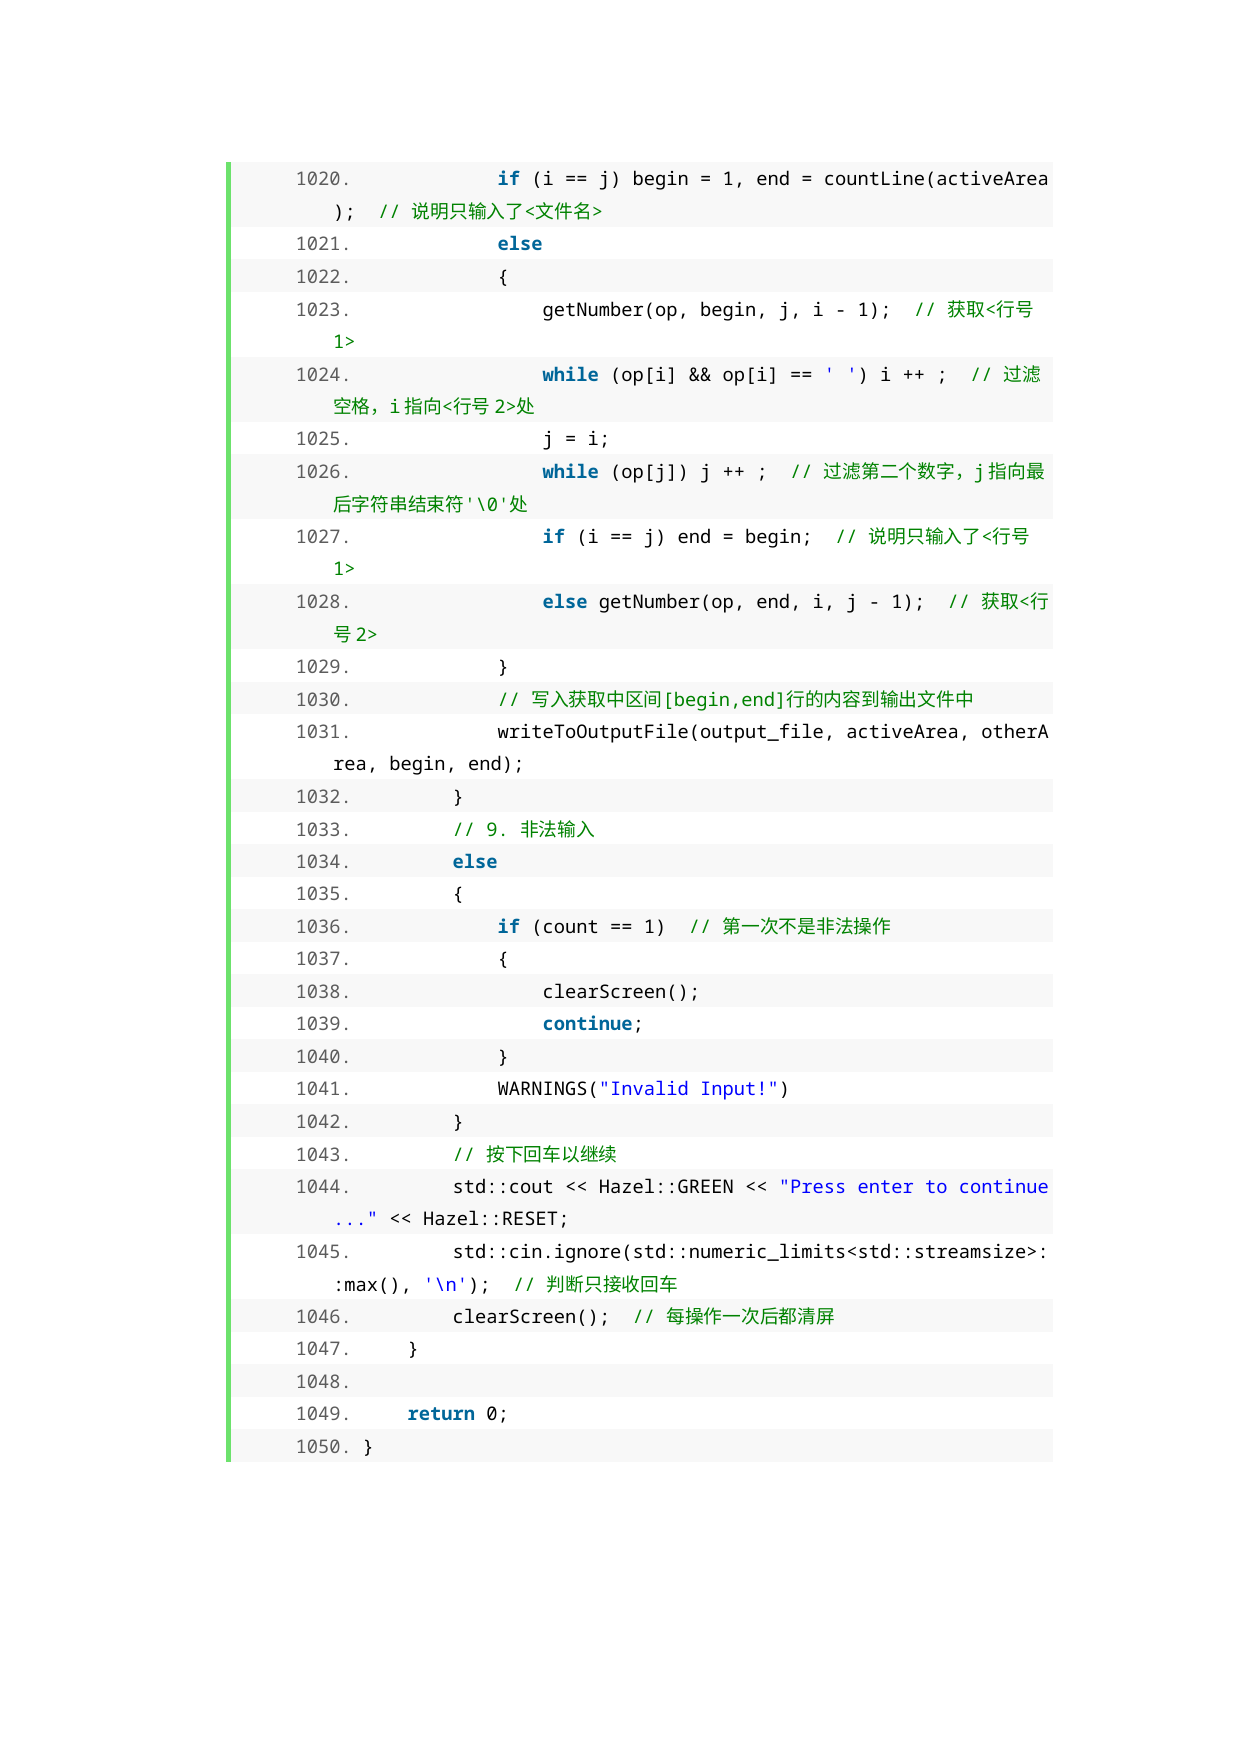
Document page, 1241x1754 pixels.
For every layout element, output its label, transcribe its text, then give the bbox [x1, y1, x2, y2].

list { [231, 259, 1053, 292]
list return 0; [231, 1397, 1053, 1429]
list WARNINGS("Invalid Input!") [231, 1072, 1053, 1104]
list std::cout << Hazel::GREEN << "Press enter to continue..." << Hazel::RESET; [231, 1169, 1053, 1234]
list clearScreen(); // 每操作一次后都清屏 [231, 1299, 1053, 1332]
list } [231, 1104, 1053, 1137]
list { [231, 942, 1053, 974]
list while (op[i] && op[i] == ' ') i ++ ; // 过滤空格，i指向<行号2>处 [231, 357, 1053, 422]
list // 按下回车以继续 [231, 1137, 1053, 1169]
list // 写入获取中区间[begin,end]行的内容到输出文件中 [231, 682, 1053, 714]
list } [231, 649, 1053, 682]
list writeToOutputFile(output_file, activeArea, otherArea, begin, end); [231, 714, 1053, 779]
list } [231, 1332, 1053, 1364]
list { [231, 877, 1053, 909]
list if (count == 1) // 第一次不是非法操作 [231, 909, 1053, 942]
list j = i; [231, 422, 1053, 454]
list clearScreen(); [231, 974, 1053, 1007]
list else [231, 844, 1053, 877]
list while (op[j]) j ++ ; // 过滤第二个数字，j指向最后字符串结束符'\0'处 [231, 454, 1053, 519]
list if (i == j) begin = 1, end = countLine(activeArea); // 说明只输入了<文件名> [231, 162, 1053, 227]
list // 9. 非法输入 [231, 812, 1053, 844]
list if (i == j) end = begin; // 说明只输入了<行号1> [231, 519, 1053, 584]
list } [231, 1429, 1053, 1462]
list std::cin.ignore(std::numeric_limits<std::streamsize>::max(), '\n'); // 判断只接收回车 [231, 1234, 1053, 1299]
list continue; [231, 1007, 1053, 1039]
list } [231, 1039, 1053, 1072]
list getNumber(op, begin, j, i - 1); // 获取<行号1> [231, 292, 1053, 357]
list } [231, 779, 1053, 812]
list else [231, 227, 1053, 259]
list else getNumber(op, end, i, j - 1); // 获取<行号2> [231, 584, 1053, 649]
